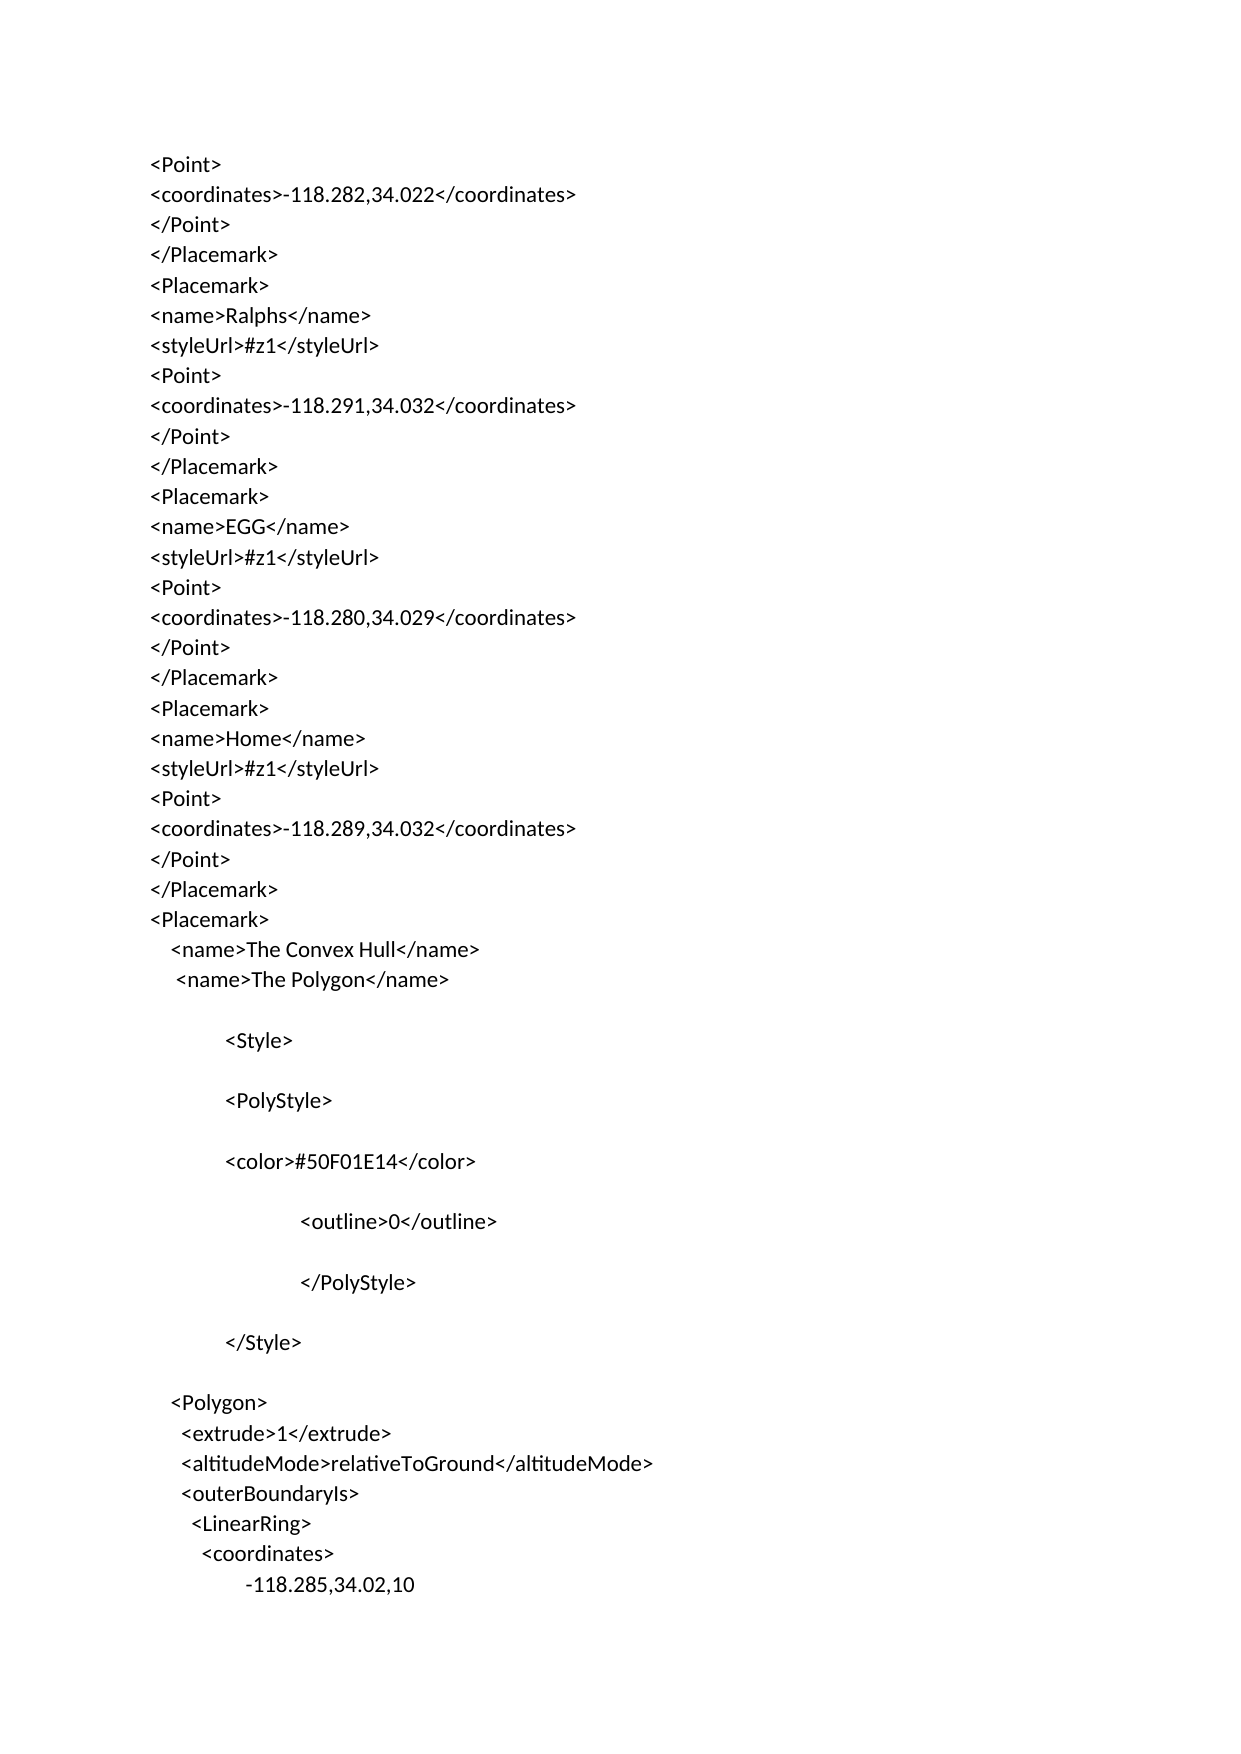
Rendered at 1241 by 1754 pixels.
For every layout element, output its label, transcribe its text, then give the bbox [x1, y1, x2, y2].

text </Point> [150, 845, 1090, 873]
text <name>The Convex Hull</name> [150, 935, 1090, 963]
text <outline>0</outline> [150, 1207, 1090, 1235]
text <coordinates> [150, 1539, 1090, 1568]
text <Point> [150, 573, 1090, 601]
text <name>Ralphs</name> [150, 301, 1090, 329]
text <color>#50F01E14</color> [150, 1147, 1090, 1175]
text <Polygon> [150, 1388, 1090, 1417]
text </Point> [150, 210, 1090, 238]
text <Placemark> [150, 905, 1090, 933]
text </Placemark> [150, 452, 1090, 480]
text <Style> [150, 1026, 1090, 1054]
text </Placemark> [150, 875, 1090, 903]
text <coordinates>-118.291,34.032</coordinates> [150, 392, 1090, 420]
text <extrude>1</extrude> [150, 1419, 1090, 1447]
text <Placemark> [150, 271, 1090, 299]
text <LinearRing> [150, 1509, 1090, 1537]
text <Placemark> [150, 694, 1090, 722]
text <name>EGG</name> [150, 512, 1090, 541]
text </Point> [150, 422, 1090, 450]
text <styleUrl>#z1</styleUrl> [150, 754, 1090, 782]
text <altitudeMode>relativeToGround</altitudeMode> [150, 1449, 1090, 1477]
text </Placemark> [150, 241, 1090, 269]
text </Placemark> [150, 663, 1090, 692]
text <Point> [150, 150, 1090, 178]
text <name>The Polygon</name> [150, 966, 1090, 994]
text <styleUrl>#z1</styleUrl> [150, 543, 1090, 571]
text <coordinates>-118.289,34.032</coordinates> [150, 814, 1090, 843]
text <coordinates>-118.282,34.022</coordinates> [150, 180, 1090, 208]
text <name>Home</name> [150, 724, 1090, 752]
text -118.285,34.02,10 [150, 1570, 1090, 1598]
text <Placemark> [150, 482, 1090, 510]
text </Style> [150, 1328, 1090, 1356]
text </Point> [150, 633, 1090, 661]
text <coordinates>-118.280,34.029</coordinates> [150, 603, 1090, 631]
text <outerBoundaryIs> [150, 1479, 1090, 1507]
text <PolyStyle> [150, 1086, 1090, 1114]
text </PolyStyle> [150, 1268, 1090, 1296]
text <Point> [150, 361, 1090, 389]
text <Point> [150, 784, 1090, 812]
text <styleUrl>#z1</styleUrl> [150, 331, 1090, 359]
